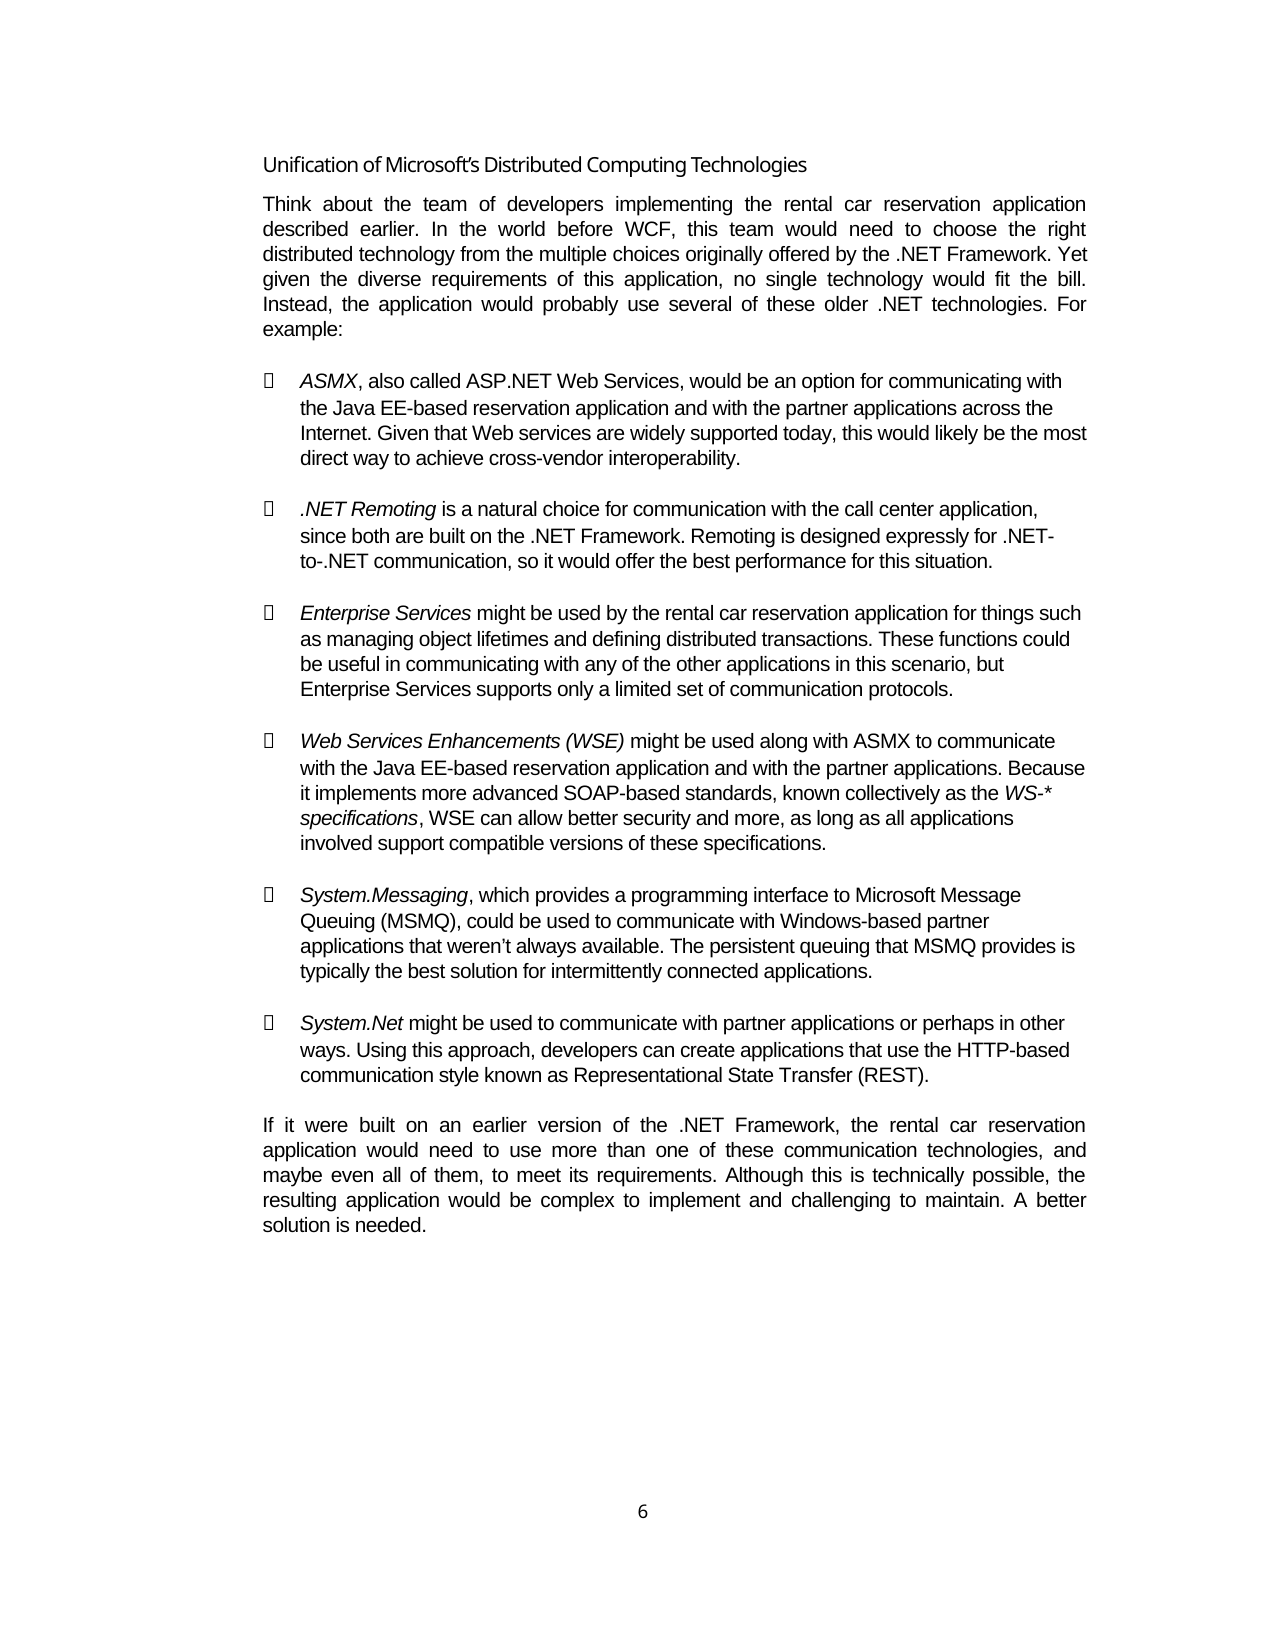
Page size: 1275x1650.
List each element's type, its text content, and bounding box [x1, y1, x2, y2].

text ASMX, also called ASP.NET Web Services, would be an option for communicating with the Java EE-based reservation application and with the partner applications across the Internet. Given that Web services are widely supported today, this would likely be the most direct way to achieve cross-vendor interoperability. [262, 366, 1087, 469]
text Enterprise Services might be used by the rental car reservation application for things such as managing object lifetimes and defining distributed transactions. These functions could be useful in communicating with any of the other applications in this scenario, but Enterprise Services supports only a limited set of communication protocols. [262, 598, 1087, 701]
text If it were built on an earlier version of the .NET Framework, the rental car reservation application would need to use more than one of these communication technologies, and maybe even all of them, to meet its requirements. Although this is technically possible, the resulting application would be complex to implement and challenging to maintain. A better solution is needed. [262, 1112, 1087, 1237]
text Think about the team of developers implementing the rental car reservation application described earlier. In the world before WCF, this team would need to choose the right distributed technology from the multiple choices originally offered by the .NET Framework. Yet given the diverse requirements of this application, no single technology would fit the bill. Instead, the application would probably use several of these older .NET technologies. For example: [262, 191, 1087, 341]
text .NET Remoting is a natural choice for communication with the call center application, since both are built on the .NET Framework. Remoting is designed expressly for .NET-to-.NET communication, so it would offer the best performance for this situation. [262, 494, 1087, 573]
subtitle Unification of Microsoft’s Distributed Computing Technologies [262, 150, 1087, 178]
text Web Services Enhancements (WSE) might be used along with ASMX to communicate with the Java EE-based reservation application and with the partner applications. Because it implements more advanced SOAP-based standards, known collectively as the WS-* specifications, WSE can allow better security and more, as long as all applications involved support compatible versions of these specifications. [262, 726, 1087, 855]
text System.Net might be used to communicate with partner applications or perhaps in other ways. Using this approach, developers can create applications that use the HTTP-based communication style known as Representational State Transfer (REST). [262, 1008, 1087, 1087]
text System.Messaging, which provides a programming interface to Microsoft Message Queuing (MSMQ), could be used to communicate with Windows-based partner applications that weren’t always available. The persistent queuing that MSMQ provides is typically the best solution for intermittently connected applications. [262, 880, 1087, 983]
